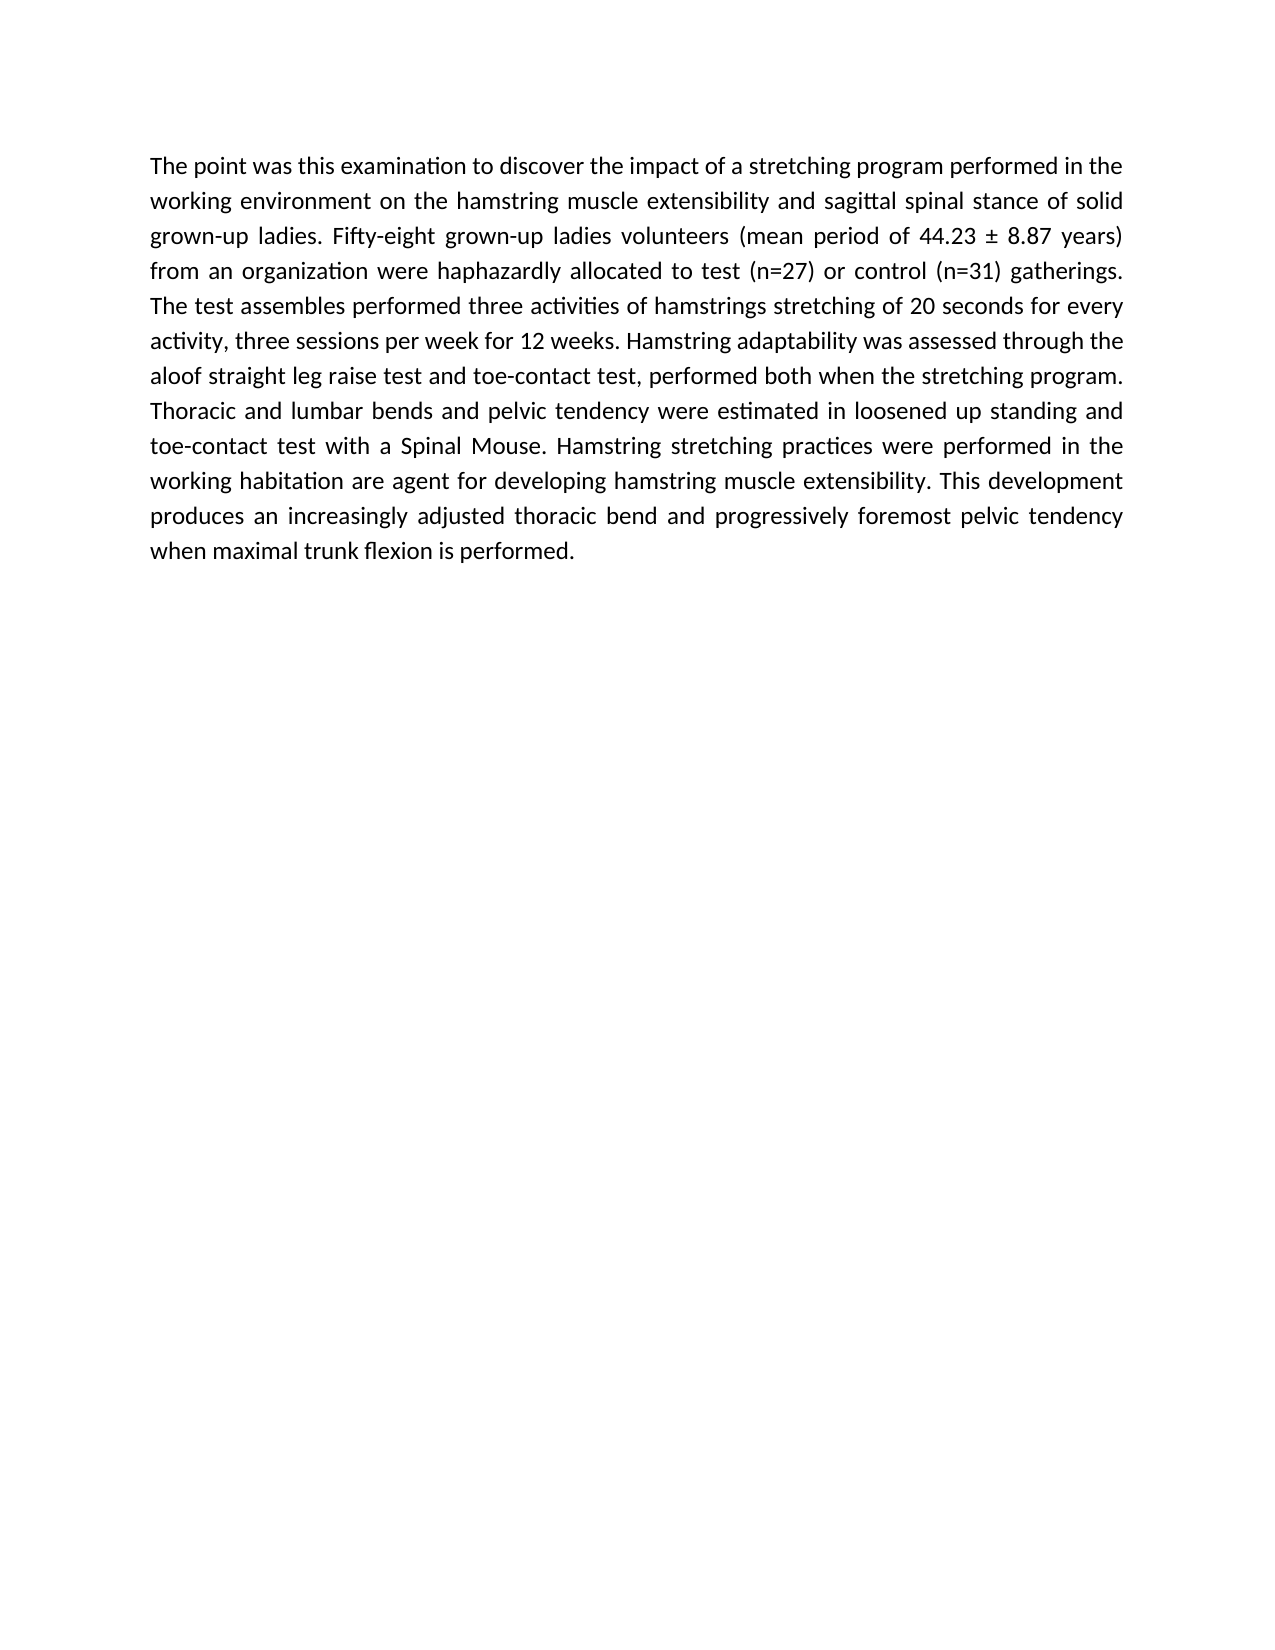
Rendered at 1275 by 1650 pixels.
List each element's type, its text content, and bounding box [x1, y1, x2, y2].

text The point was this examination to discover the impact of a stretching program performed in the working environment on the hamstring muscle extensibility and sagittal spinal stance of solid grown-up ladies. Fifty-eight grown-up ladies volunteers (mean period of 44.23 ± 8.87 years) from an organization were haphazardly allocated to test (n=27) or control (n=31) gatherings. The test assembles performed three activities of hamstrings stretching of 20 seconds for every activity, three sessions per week for 12 weeks. Hamstring adaptability was assessed through the aloof straight leg raise test and toe-contact test, performed both when the stretching program. Thoracic and lumbar bends and pelvic tendency were estimated in loosened up standing and toe-contact test with a Spinal Mouse. Hamstring stretching practices were performed in the working habitation are agent for developing hamstring muscle extensibility. This development produces an increasingly adjusted thoracic bend and progressively foremost pelvic tendency when maximal trunk flexion is performed. [150, 150, 1125, 566]
